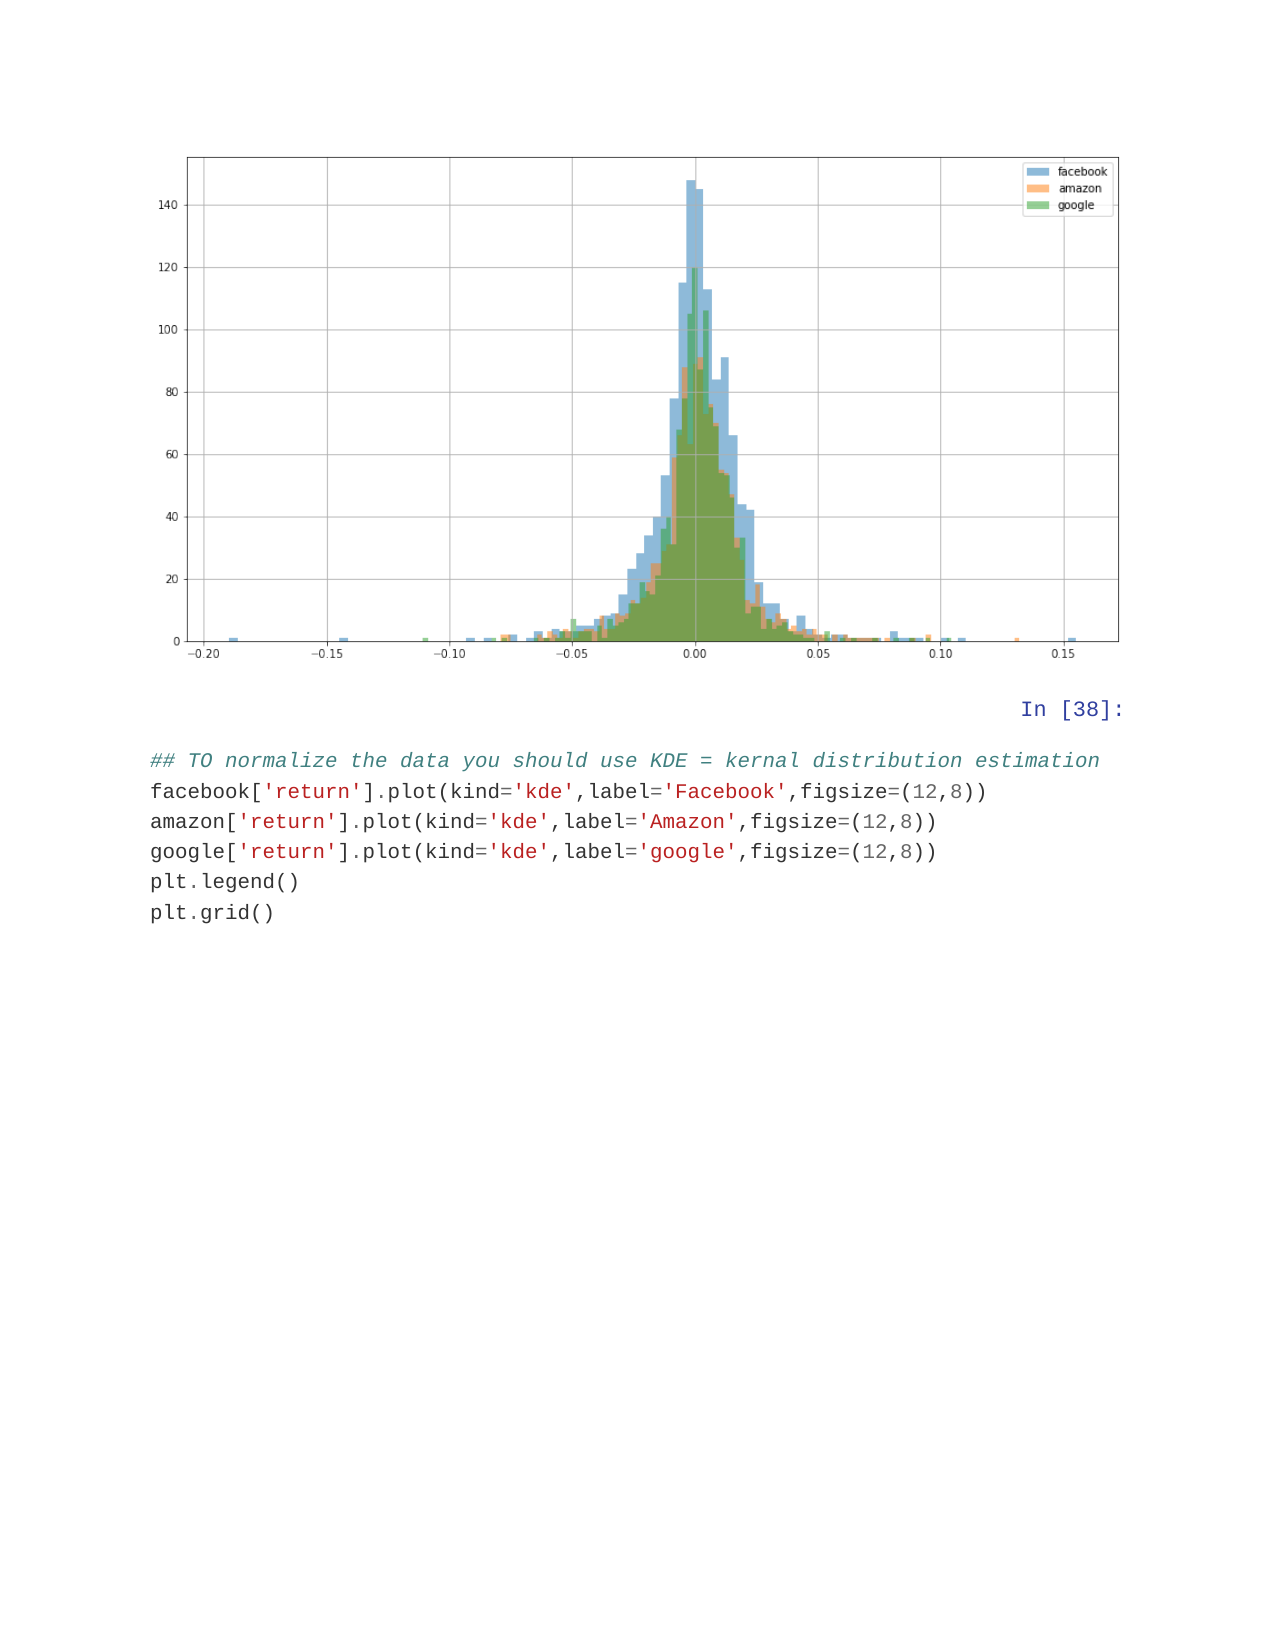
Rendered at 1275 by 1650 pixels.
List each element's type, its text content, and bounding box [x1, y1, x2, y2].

text ## TO normalize the data you should use KDE = kernal distribution estimation [150, 744, 1125, 774]
text plt.legend() [150, 865, 1125, 895]
text In [38]: [150, 692, 1125, 723]
picture [150, 150, 1125, 668]
text amazon['return'].plot(kind='kde',label='Amazon',figsize=(12,8)) [150, 804, 1125, 834]
text facebook['return'].plot(kind='kde',label='Facebook',figsize=(12,8)) [150, 774, 1125, 804]
text google['return'].plot(kind='kde',label='google',figsize=(12,8)) [150, 834, 1125, 865]
text plt.grid() [150, 895, 1125, 926]
